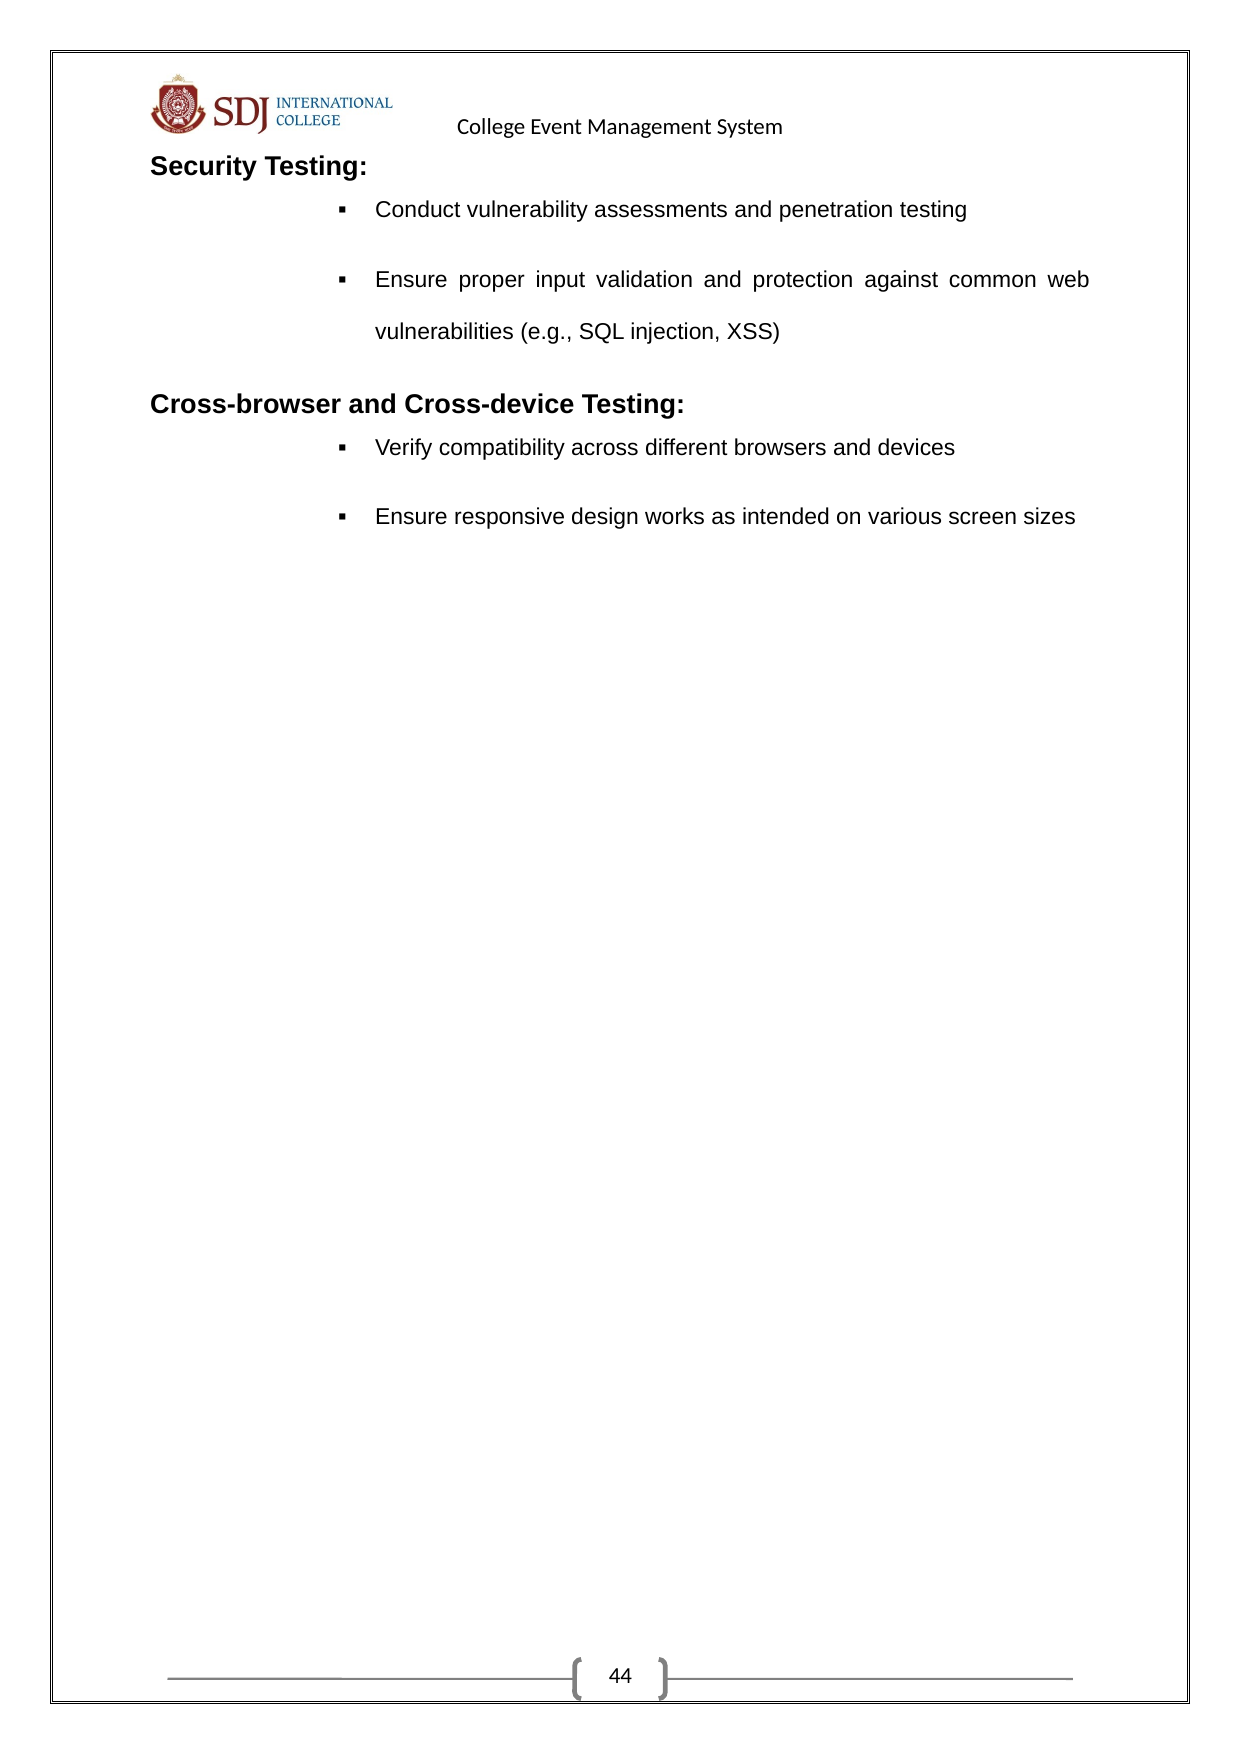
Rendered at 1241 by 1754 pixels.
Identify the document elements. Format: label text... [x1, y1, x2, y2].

list Ensure proper input validation and protection against common web vulnerabilities (e.g., SQL injection, XSS) [337, 266, 1090, 345]
list Conduct vulnerability assessments and penetration testing [337, 196, 1090, 223]
list Ensure responsive design works as intended on various screen sizes [337, 503, 1090, 530]
list Verify compatibility across different browsers and devices [337, 434, 1090, 460]
picture [150, 73, 393, 134]
subtitle Cross-browser and Cross-device Testing: [150, 388, 1090, 419]
subtitle Security Testing: [150, 150, 1090, 181]
